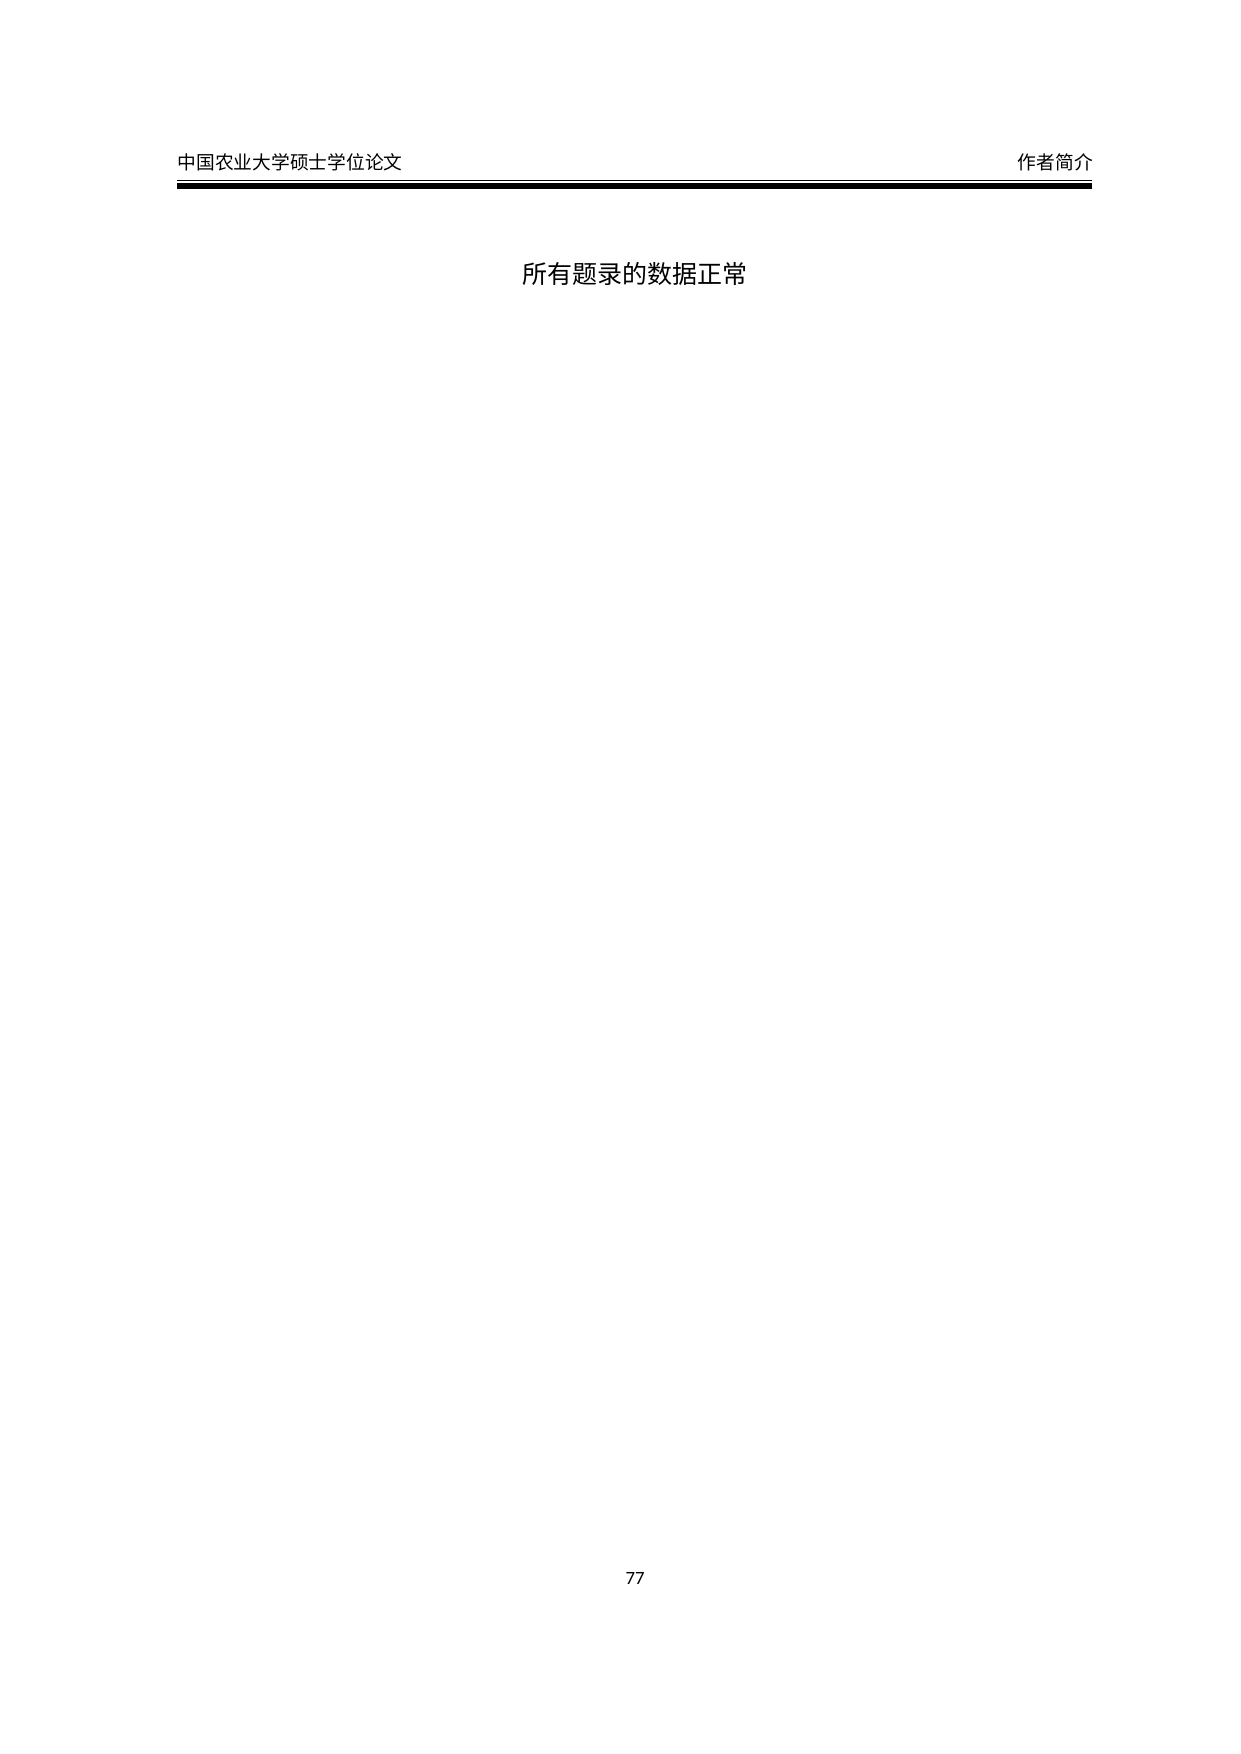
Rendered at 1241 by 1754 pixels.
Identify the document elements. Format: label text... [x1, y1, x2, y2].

text 所有题录的数据正常 [177, 238, 1092, 306]
